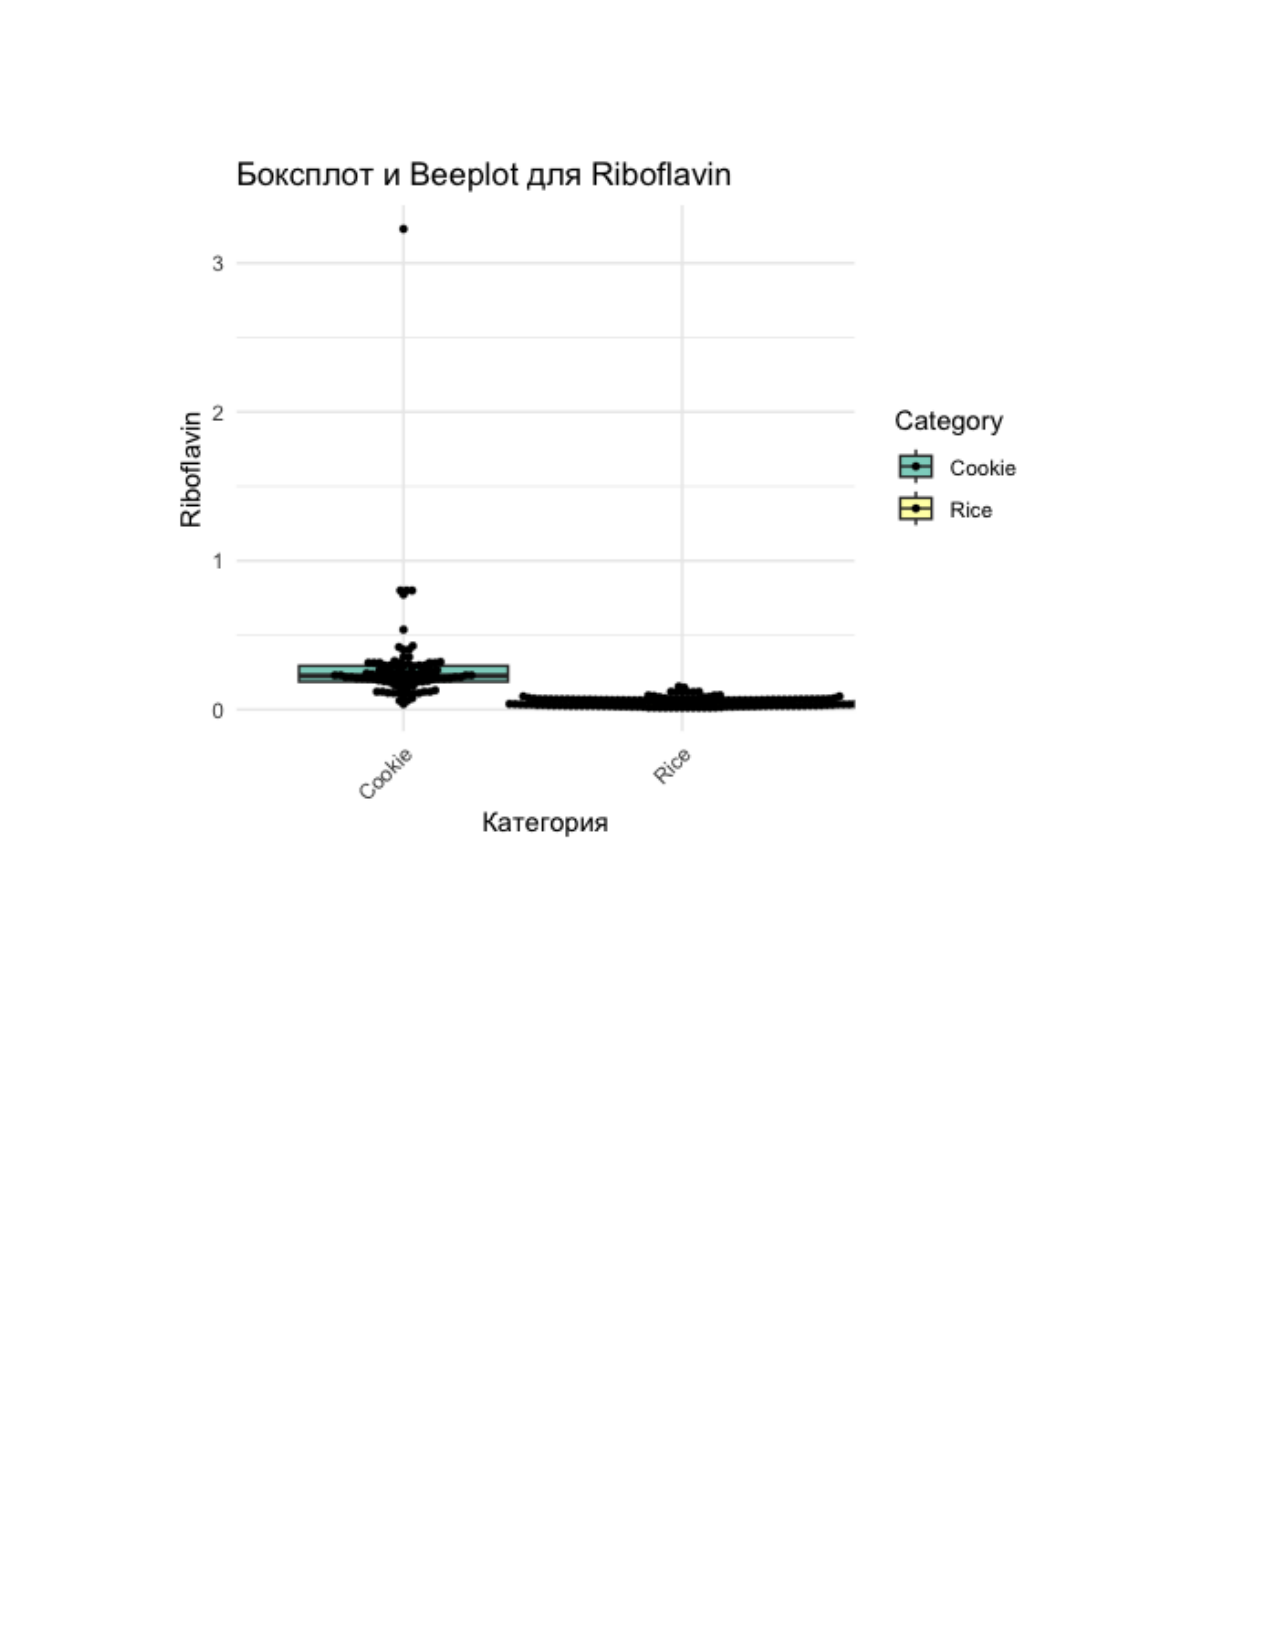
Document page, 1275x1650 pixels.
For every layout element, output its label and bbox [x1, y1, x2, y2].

picture [168, 150, 1044, 850]
